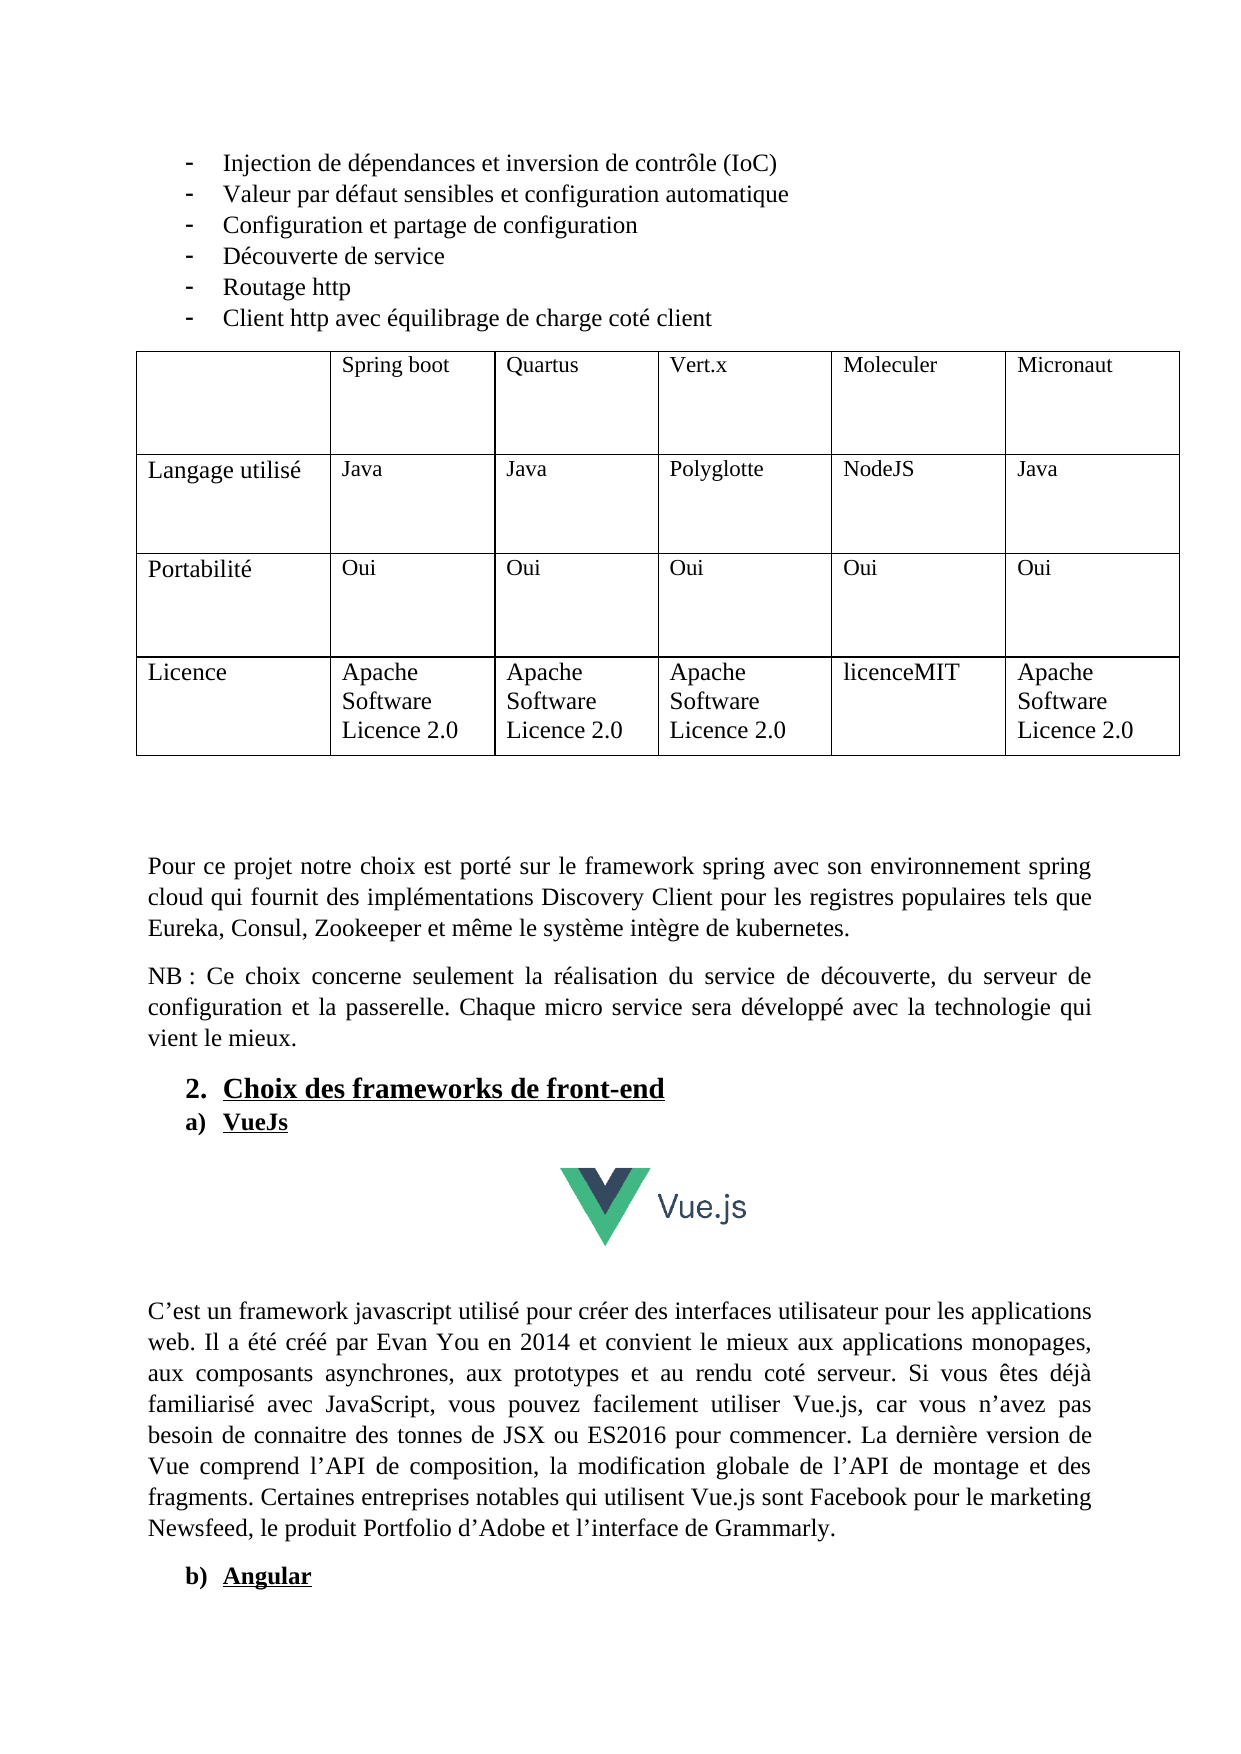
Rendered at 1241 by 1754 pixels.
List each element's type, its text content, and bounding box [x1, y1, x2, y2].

list Injection de dépendances et inversion de contrôle (IoC) [185, 148, 1093, 176]
table_cell NodeJS [832, 455, 1005, 553]
table_header Vert.x [659, 352, 831, 454]
picture [529, 1137, 786, 1277]
table_cell Portabilité [137, 554, 330, 656]
table_header Moleculer [832, 352, 1005, 454]
table_cell Oui [659, 554, 831, 656]
table_cell Apache Software Licence 2.0 [659, 658, 831, 755]
list Angular [185, 1561, 1093, 1590]
table_cell Oui [832, 554, 1005, 656]
list Valeur par défaut sensibles et configuration automatique [185, 179, 1093, 207]
table_cell Apache Software Licence 2.0 [1006, 658, 1179, 755]
text NB : Ce choix concerne seulement la réalisation du service de découverte, du serveur de configuration et la passerelle. Chaque micro service sera développé avec la technologie qui vient le mieux. [148, 961, 1093, 1052]
table_header Spring boot [331, 352, 494, 454]
text Pour ce projet notre choix est porté sur le framework spring avec son environnement spring cloud qui fournit des implémentations Discovery Client pour les registres populaires tels que Eureka, Consul, Zookeeper et même le système intègre de kubernetes. [148, 851, 1093, 942]
list Choix des frameworks de front-end [185, 1071, 1093, 1104]
table_cell Apache Software Licence 2.0 [496, 658, 658, 755]
list Client http avec équilibrage de charge coté client [185, 303, 1093, 332]
table_cell Java [1006, 455, 1179, 553]
table_header Micronaut [1006, 352, 1179, 454]
table_cell Java [331, 455, 494, 553]
list VueJs [185, 1107, 1093, 1136]
table_cell Java [496, 455, 658, 553]
table_cell Langage utilisé [137, 455, 330, 553]
table_cell Oui [1006, 554, 1179, 656]
table_cell Oui [496, 554, 658, 656]
table_header Quartus [496, 352, 658, 454]
table_cell Apache Software Licence 2.0 [331, 658, 494, 755]
list Routage http [185, 272, 1093, 301]
table_header [137, 352, 330, 454]
table_cell licenceMIT [832, 658, 1005, 755]
table_cell Oui [331, 554, 494, 656]
table_cell Polyglotte [659, 455, 831, 553]
text C’est un framework javascript utilisé pour créer des interfaces utilisateur pour les applications web. Il a été créé par Evan You en 2014 et convient le mieux aux applications monopages, aux composants asynchrones, aux prototypes et au rendu coté serveur. Si vous êtes déjà familiarisé avec JavaScript, vous pouvez facilement utiliser Vue.js, car vous n’avez pas besoin de connaitre des tonnes de JSX ou ES2016 pour commencer. La dernière version de Vue comprend l’API de composition, la modification globale de l’API de montage et des fragments. Certaines entreprises notables qui utilisent Vue.js sont Facebook pour le marketing Newsfeed, le produit Portfolio d’Adobe et l’interface de Grammarly. [148, 1296, 1093, 1542]
list Configuration et partage de configuration [185, 210, 1093, 238]
table_cell Licence [137, 658, 330, 755]
list Découverte de service [185, 241, 1093, 269]
